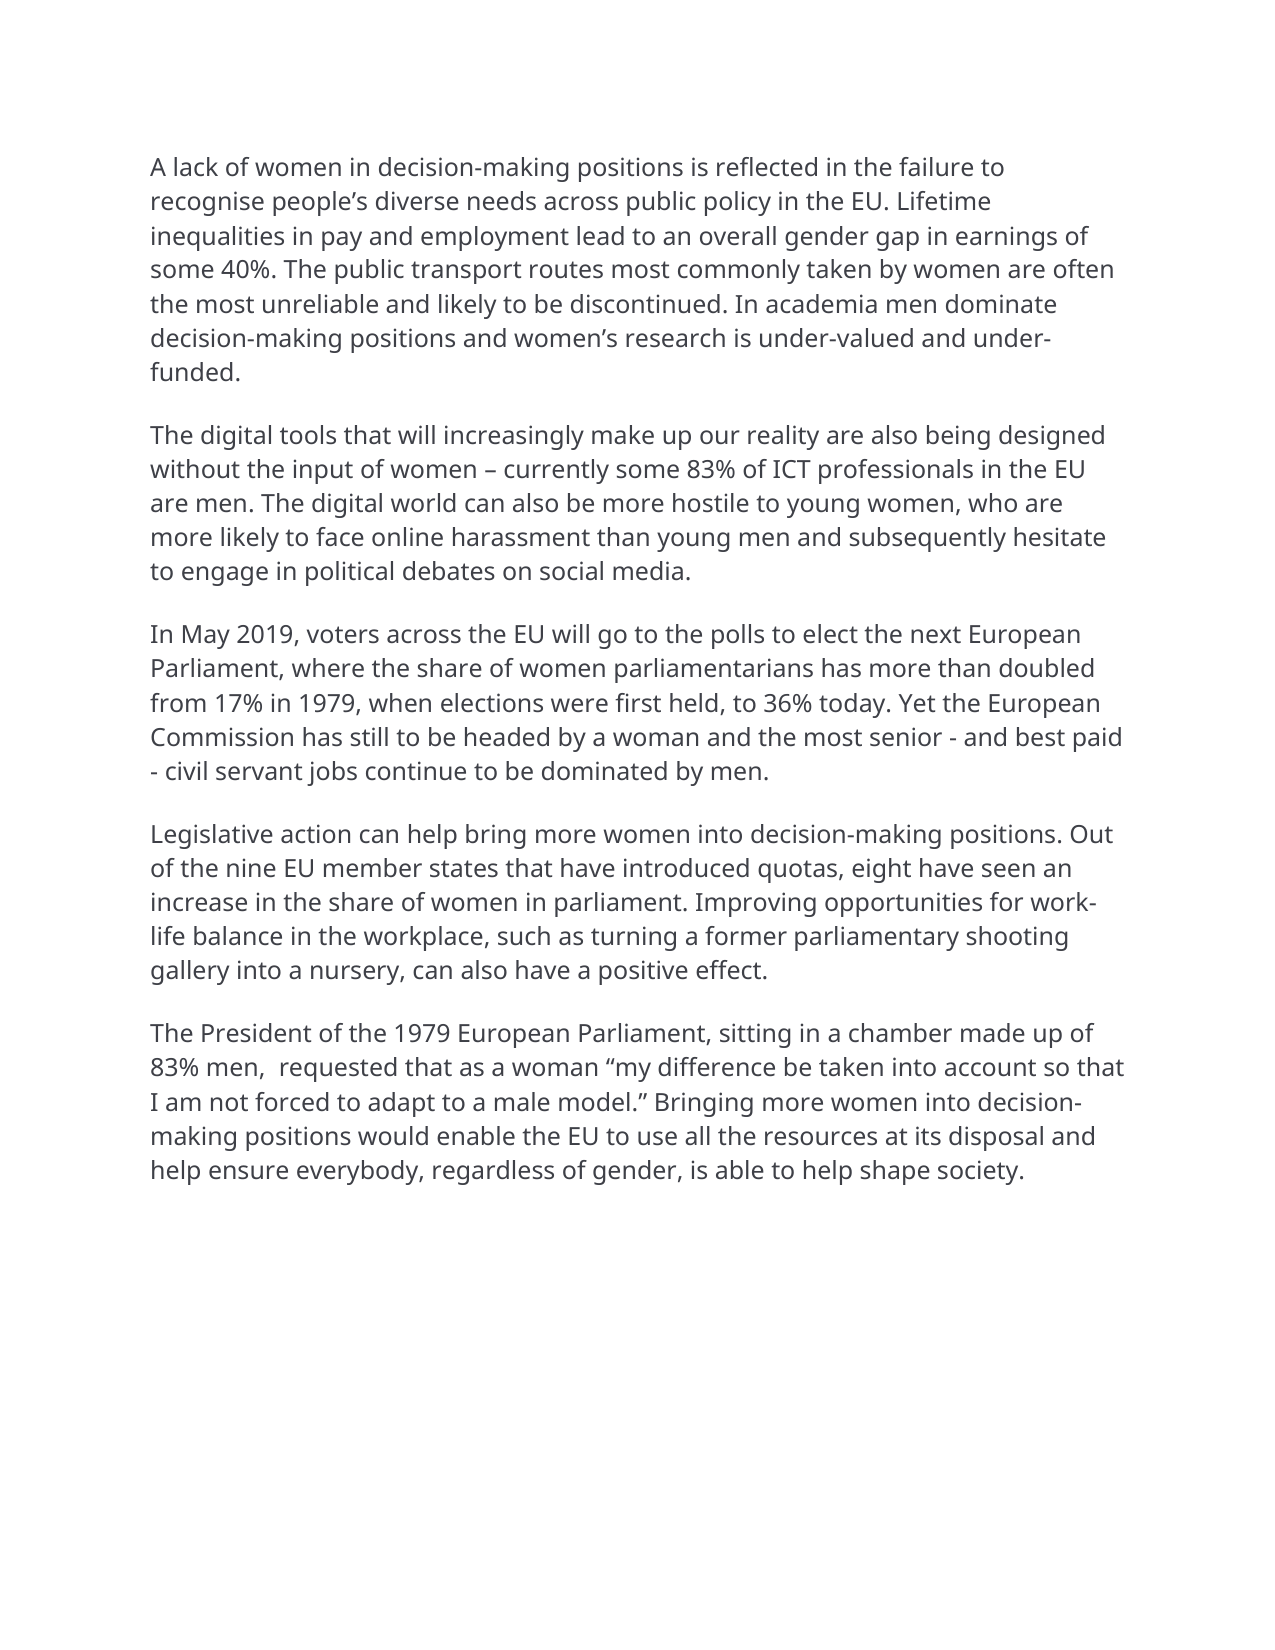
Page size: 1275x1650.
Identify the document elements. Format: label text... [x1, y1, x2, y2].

text Legislative action can help bring more women into decision-making positions. Out of the nine EU member states that have introduced quotas, eight have seen an increase in the share of women in parliament. Improving opportunities for work-life balance in the workplace, such as turning a former parliamentary shooting gallery into a nursery, can also have a positive effect. [150, 817, 1125, 987]
text The digital tools that will increasingly make up our reality are also being designed without the input of women – currently some 83% of ICT professionals in the EU are men. The digital world can also be more hostile to young women, who are more likely to face online harassment than young men and subsequently hesitate to engage in political debates on social media. [150, 418, 1125, 588]
text The President of the 1979 European Parliament, sitting in a chamber made up of 83% men, requested that as a woman “my difference be taken into account so that I am not forced to adapt to a male model.” Bringing more women into decision-making positions would enable the EU to use all the resources at its disposal and help ensure everybody, regardless of gender, is able to help shape society. [150, 1016, 1125, 1186]
text In May 2019, voters across the EU will go to the polls to elect the next European Parliament, where the share of women parliamentarians has more than doubled from 17% in 1979, when elections were first held, to 36% today. Yet the European Commission has still to be headed by a woman and the most senior - and best paid - civil servant jobs continue to be dominated by men. [150, 617, 1125, 787]
text A lack of women in decision-making positions is reflected in the failure to recognise people’s diverse needs across public policy in the EU. Lifetime inequalities in pay and employment lead to an overall gender gap in earnings of some 40%. The public transport routes most commonly taken by women are often the most unreliable and likely to be discontinued. In academia men dominate decision-making positions and women’s research is under-valued and under-funded. [150, 150, 1125, 388]
